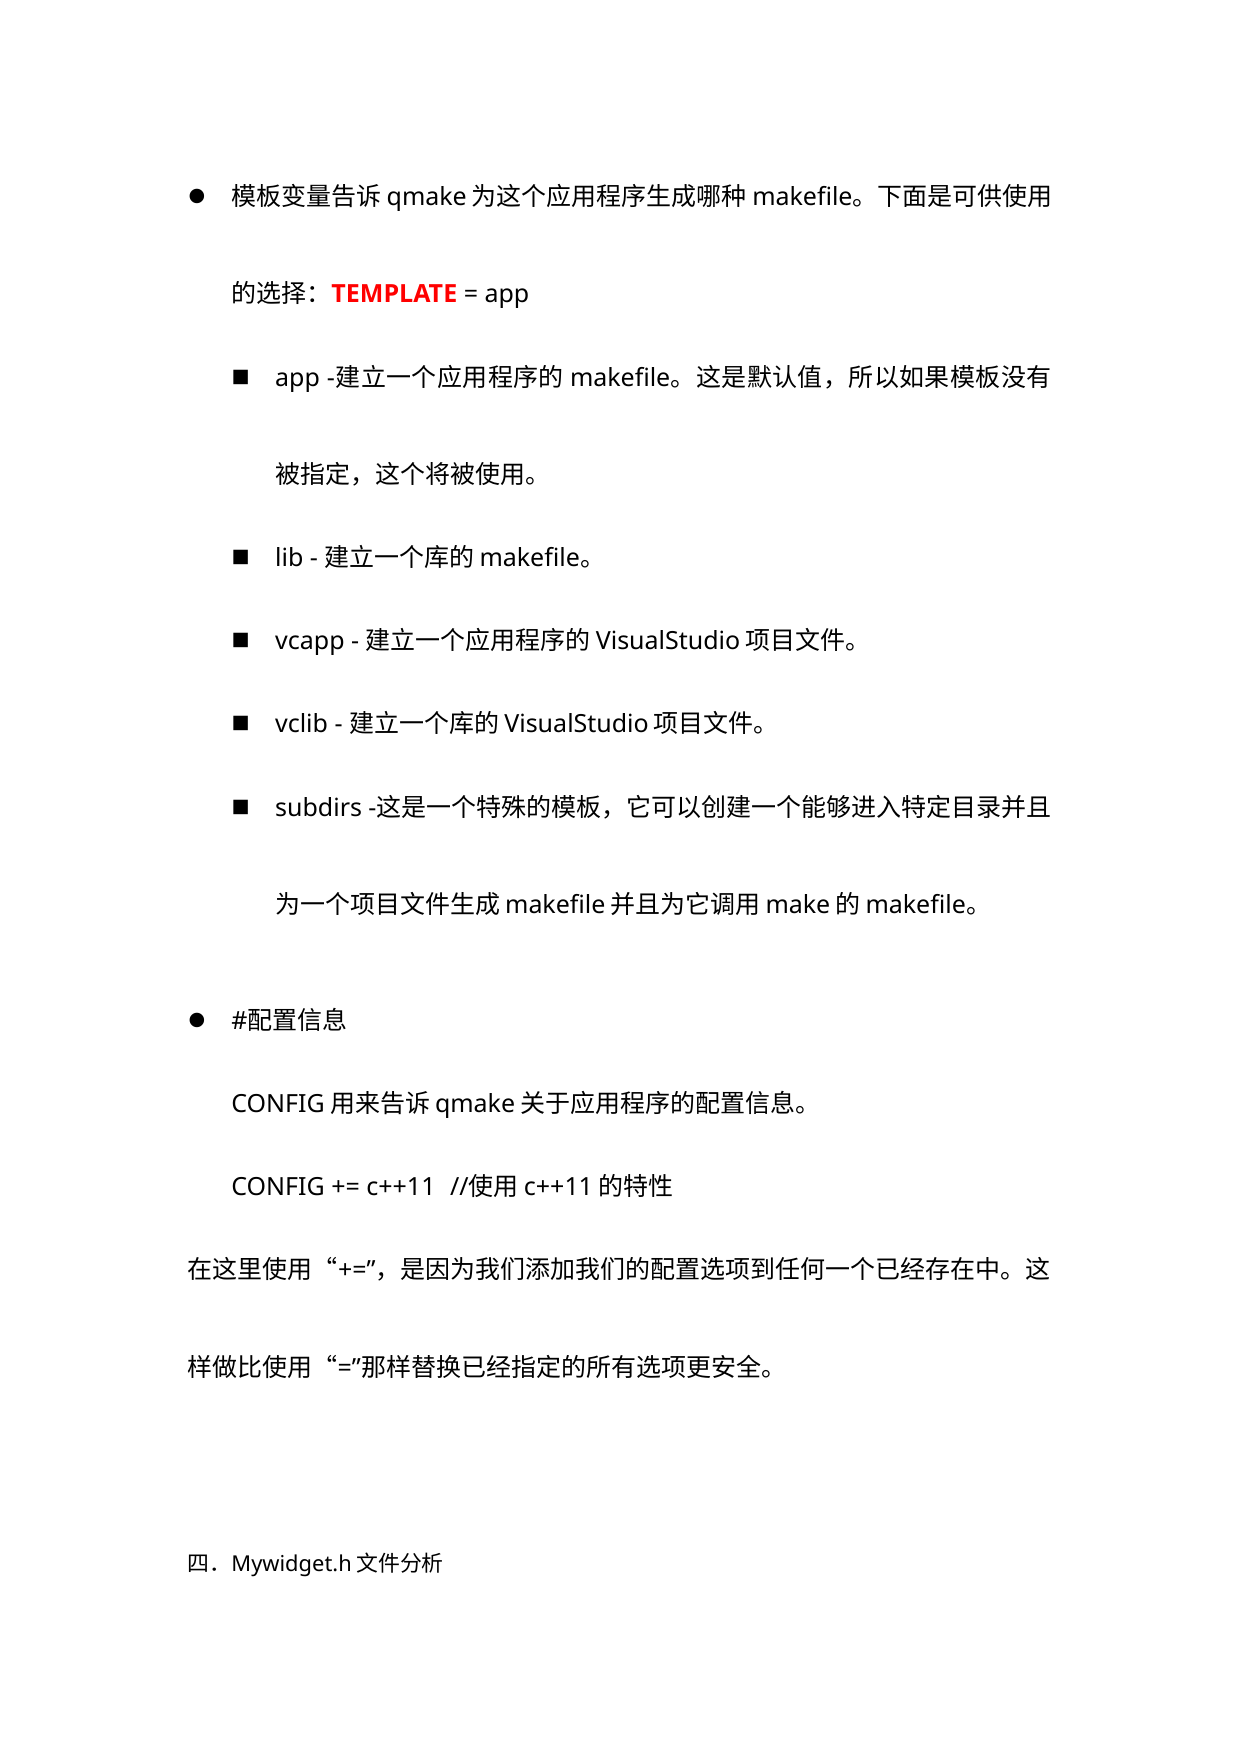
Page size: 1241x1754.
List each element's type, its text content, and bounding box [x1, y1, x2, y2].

list 模板变量告诉qmake为这个应用程序生成哪种makefile。下面是可供使用的选择：TEMPLATE = app [187, 162, 1053, 324]
text CONFIG += c++11 //使用c++11的特性 [187, 1152, 1053, 1217]
list app -建立一个应用程序的makefile。这是默认值，所以如果模板没有被指定，这个将被使用。 [231, 343, 1053, 505]
list subdirs -这是一个特殊的模板，它可以创建一个能够进入特定目录并且为一个项目文件生成makefile并且为它调用make的makefile。 [231, 773, 1053, 935]
text 四．Mywidget.h文件分析 [187, 1546, 1053, 1578]
list vcapp - 建立一个应用程序的VisualStudio项目文件。 [231, 606, 1053, 671]
text CONFIG用来告诉qmake关于应用程序的配置信息。 [231, 1069, 1053, 1134]
list vclib - 建立一个库的VisualStudio项目文件。 [231, 689, 1053, 754]
list #配置信息 [187, 986, 1053, 1051]
list lib - 建立一个库的makefile。 [231, 523, 1053, 588]
text 在这里使用“+=”，是因为我们添加我们的配置选项到任何一个已经存在中。这样做比使用“=”那样替换已经指定的所有选项更安全。 [187, 1235, 1053, 1398]
